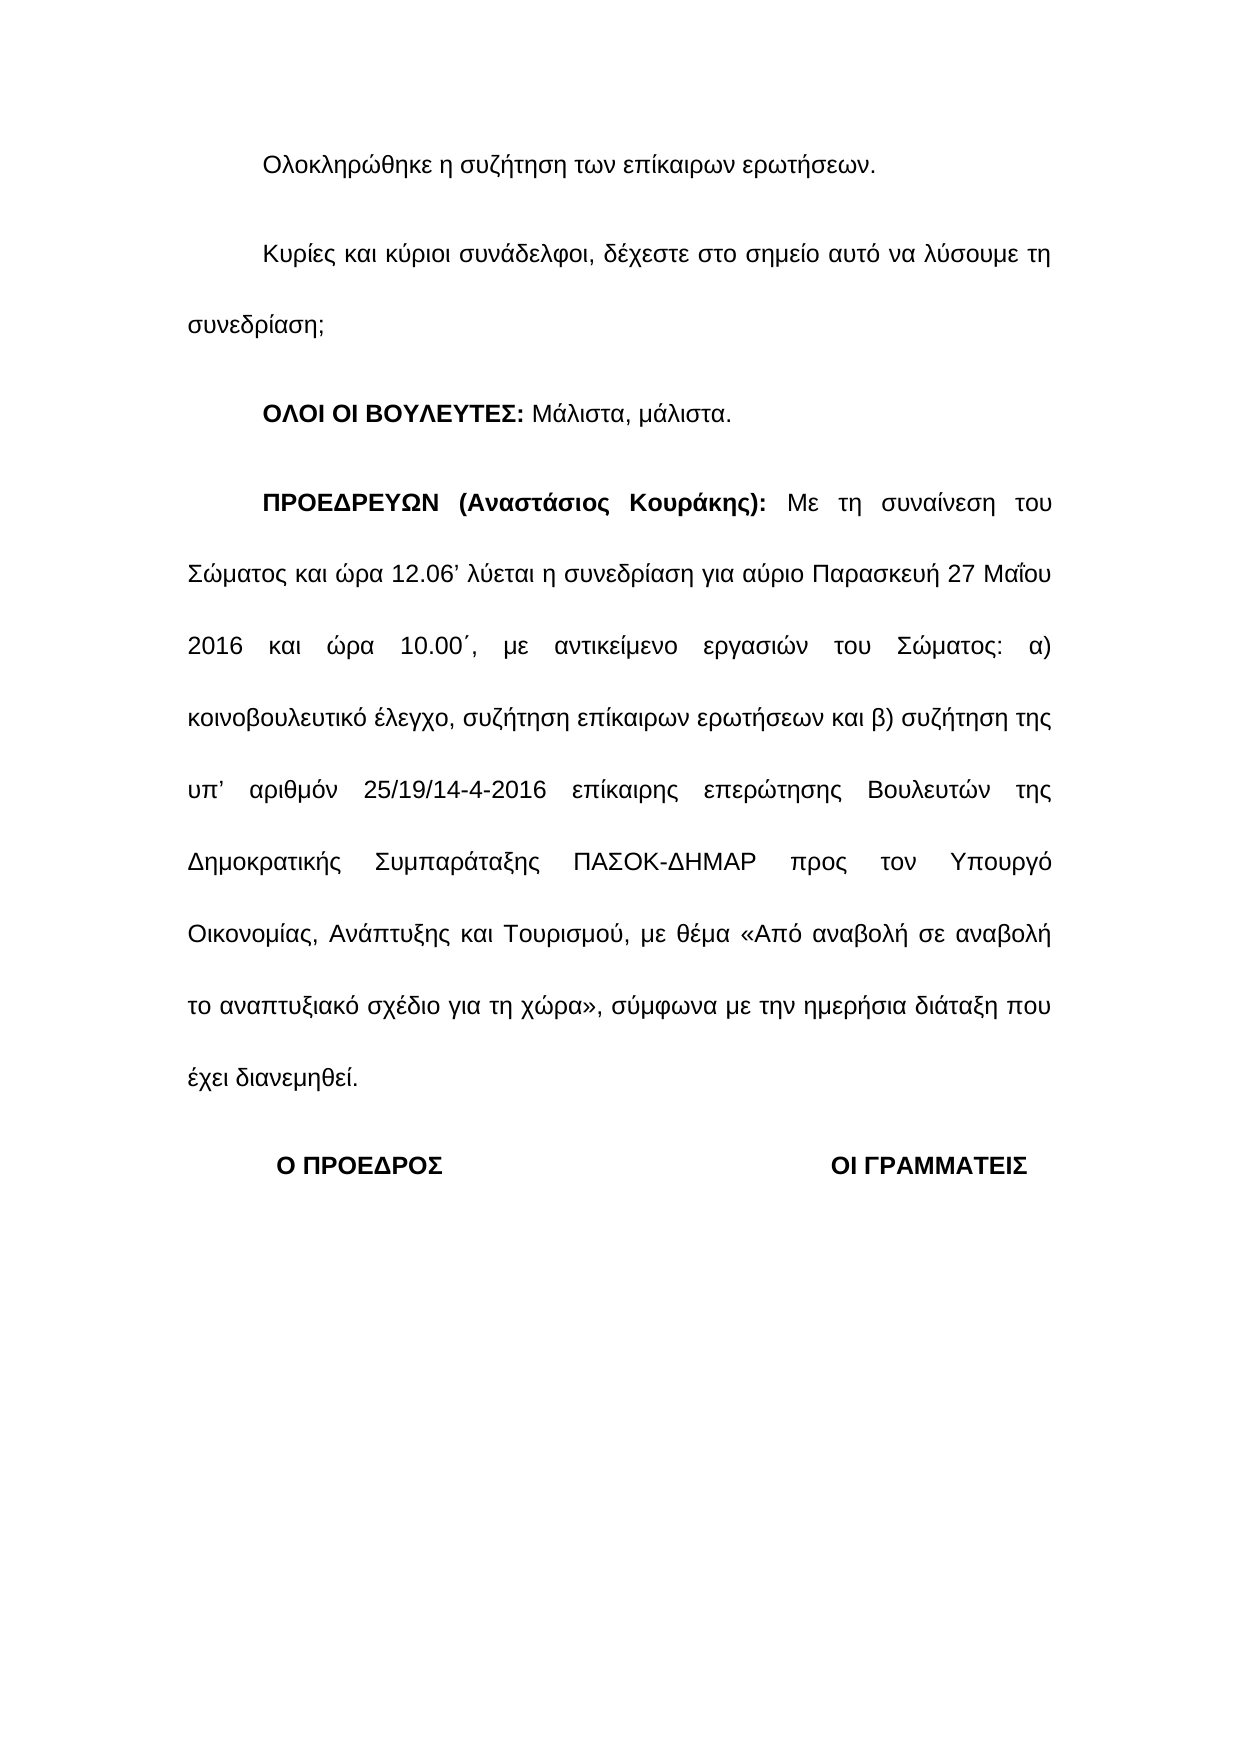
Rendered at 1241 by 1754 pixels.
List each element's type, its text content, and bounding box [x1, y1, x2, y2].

text Κυρίες και κύριοι συνάδελφοι, δέχεστε στο σημείο αυτό να λύσουμε τη συνεδρίαση; [187, 238, 1053, 339]
text ΟΛΟΙ ΟΙ ΒΟΥΛΕΥΤΕΣ: Μάλιστα, μάλιστα. [187, 399, 1053, 428]
text ΠΡΟΕΔΡΕΥΩΝ (Αναστάσιος Κουράκης): Με τη συναίνεση του Σώματος και ώρα 12.06’ λύεται η συνεδρίαση για αύριο Παρασκευή 27 Μαΐου 2016 και ώρα 10.00΄, με αντικείμενο εργασιών του Σώματος: α) κοινοβουλευτικό έλεγχο, συζήτηση επίκαιρων ερωτήσεων και β) συζήτηση της υπ’ αριθμόν 25/19/14-4-2016 επίκαιρης επερώτησης Βουλευτών της Δημοκρατικής Συμπαράταξης ΠΑΣΟΚ-ΔΗΜΑΡ προς τον Υπουργό Οικονομίας, Ανάπτυξης και Τουρισμού, με θέμα «Από αναβολή σε αναβολή το αναπτυξιακό σχέδιο για τη χώρα», σύμφωνα με την ημερήσια διάταξη που έχει διανεμηθεί. [187, 487, 1053, 1091]
text Ολοκληρώθηκε η συζήτηση των επίκαιρων ερωτήσεων. [187, 150, 1053, 179]
text Ο ΠΡΟΕΔΡΟΣ ΟΙ ΓΡΑΜΜΑΤΕΙΣ [262, 1151, 1053, 1180]
